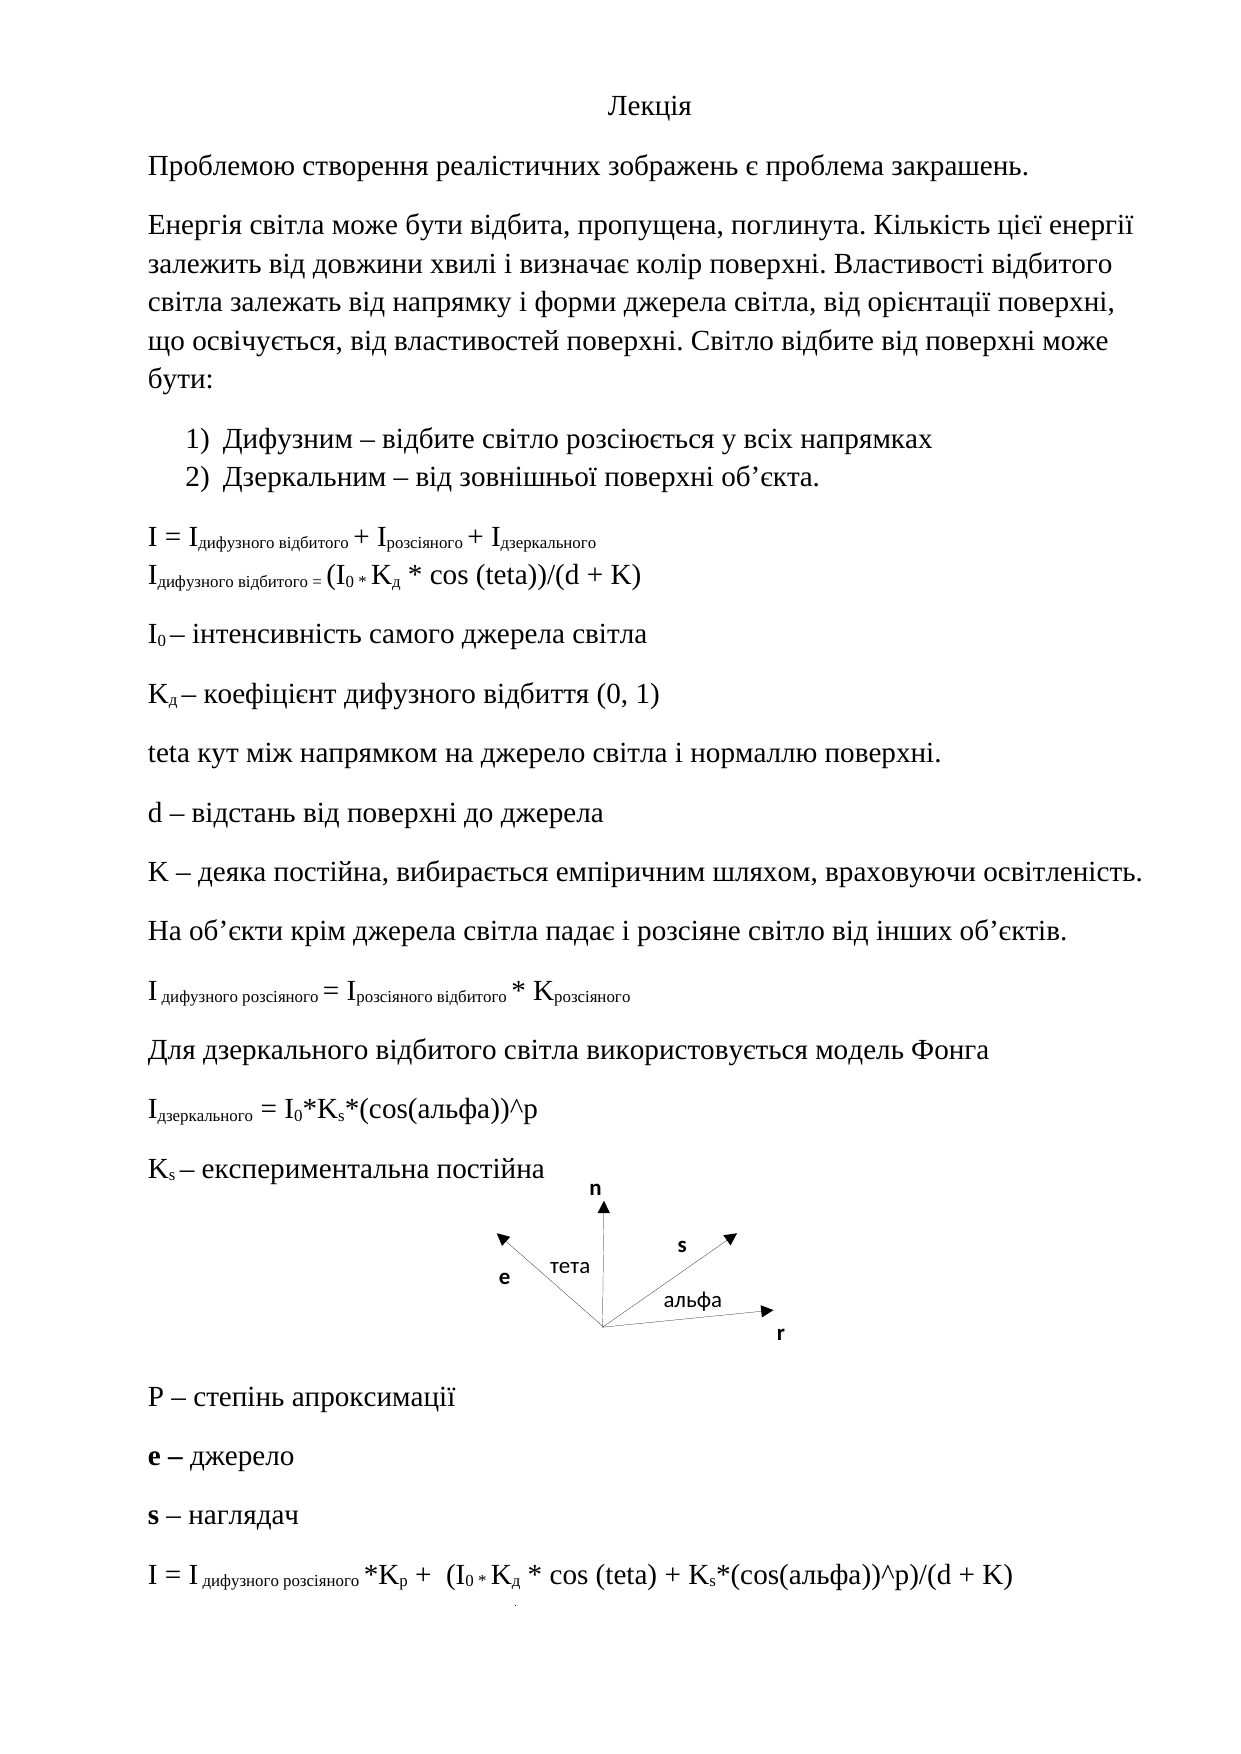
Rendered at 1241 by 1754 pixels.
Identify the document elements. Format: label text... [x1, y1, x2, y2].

text Kд – коефіцієнт дифузного відбиття (0, 1) [148, 676, 1152, 709]
text I = I дифузного розсіяного *Kр + (I0 * Kд * cos (teta) + Ks*(cos(альфа))^p)/(d + K) [148, 1557, 1152, 1590]
text I0 – інтенсивність самого джерела світла [148, 617, 1152, 650]
text P – степінь апроксимації [148, 1379, 1152, 1412]
text d – відстань від поверхні до джерела [148, 795, 1152, 828]
list Дифузним – відбите світло розсіюється у всіх напрямках [185, 421, 1152, 454]
text K – деяка постійна, вибирається емпіричним шляхом, враховуючи освітленість. [148, 854, 1152, 888]
text Енергія світла може бути відбита, пропущена, поглинута. Кількість цієї енергії залежить від довжини хвилі і визначає колір поверхні. Властивості відбитого світла залежать від напрямку і форми джерела світла, від орієнтації поверхні, що освічується, від властивостей поверхні. Світло відбите від поверхні може бути: [148, 207, 1152, 395]
text Ks – експериментальна постійна [148, 1151, 1152, 1184]
text Проблемою створення реалістичних зображень є проблема закрашень. [148, 148, 1152, 181]
text teta кут між напрямком на джерело світла і нормаллю поверхні. [148, 735, 1152, 769]
text s – наглядач [148, 1497, 1152, 1531]
text Для дзеркального відбитого світла використовується модель Фонга [148, 1032, 1152, 1066]
text Лекція [148, 88, 1152, 122]
list Дзеркальним – від зовнішньої поверхні об’єкта. [185, 459, 1152, 493]
text На об’єкти крім джерела світла падає і розсіяне світло від інших об’єктів. [148, 913, 1152, 947]
text I дифузного розсіяного = Iрозсіяного відбитого * Kрозсіяного [148, 973, 1152, 1006]
text e – джерело [148, 1438, 1152, 1472]
text Iдзеркального = I0*Ks*(cos(альфа))^p [148, 1092, 1152, 1125]
text I = Iдифузного відбитого + Iрозсіяного + Iдзеркального Iдифузного відбитого = (I0 * Kд * cos (teta))/(d + K) [148, 519, 1152, 591]
